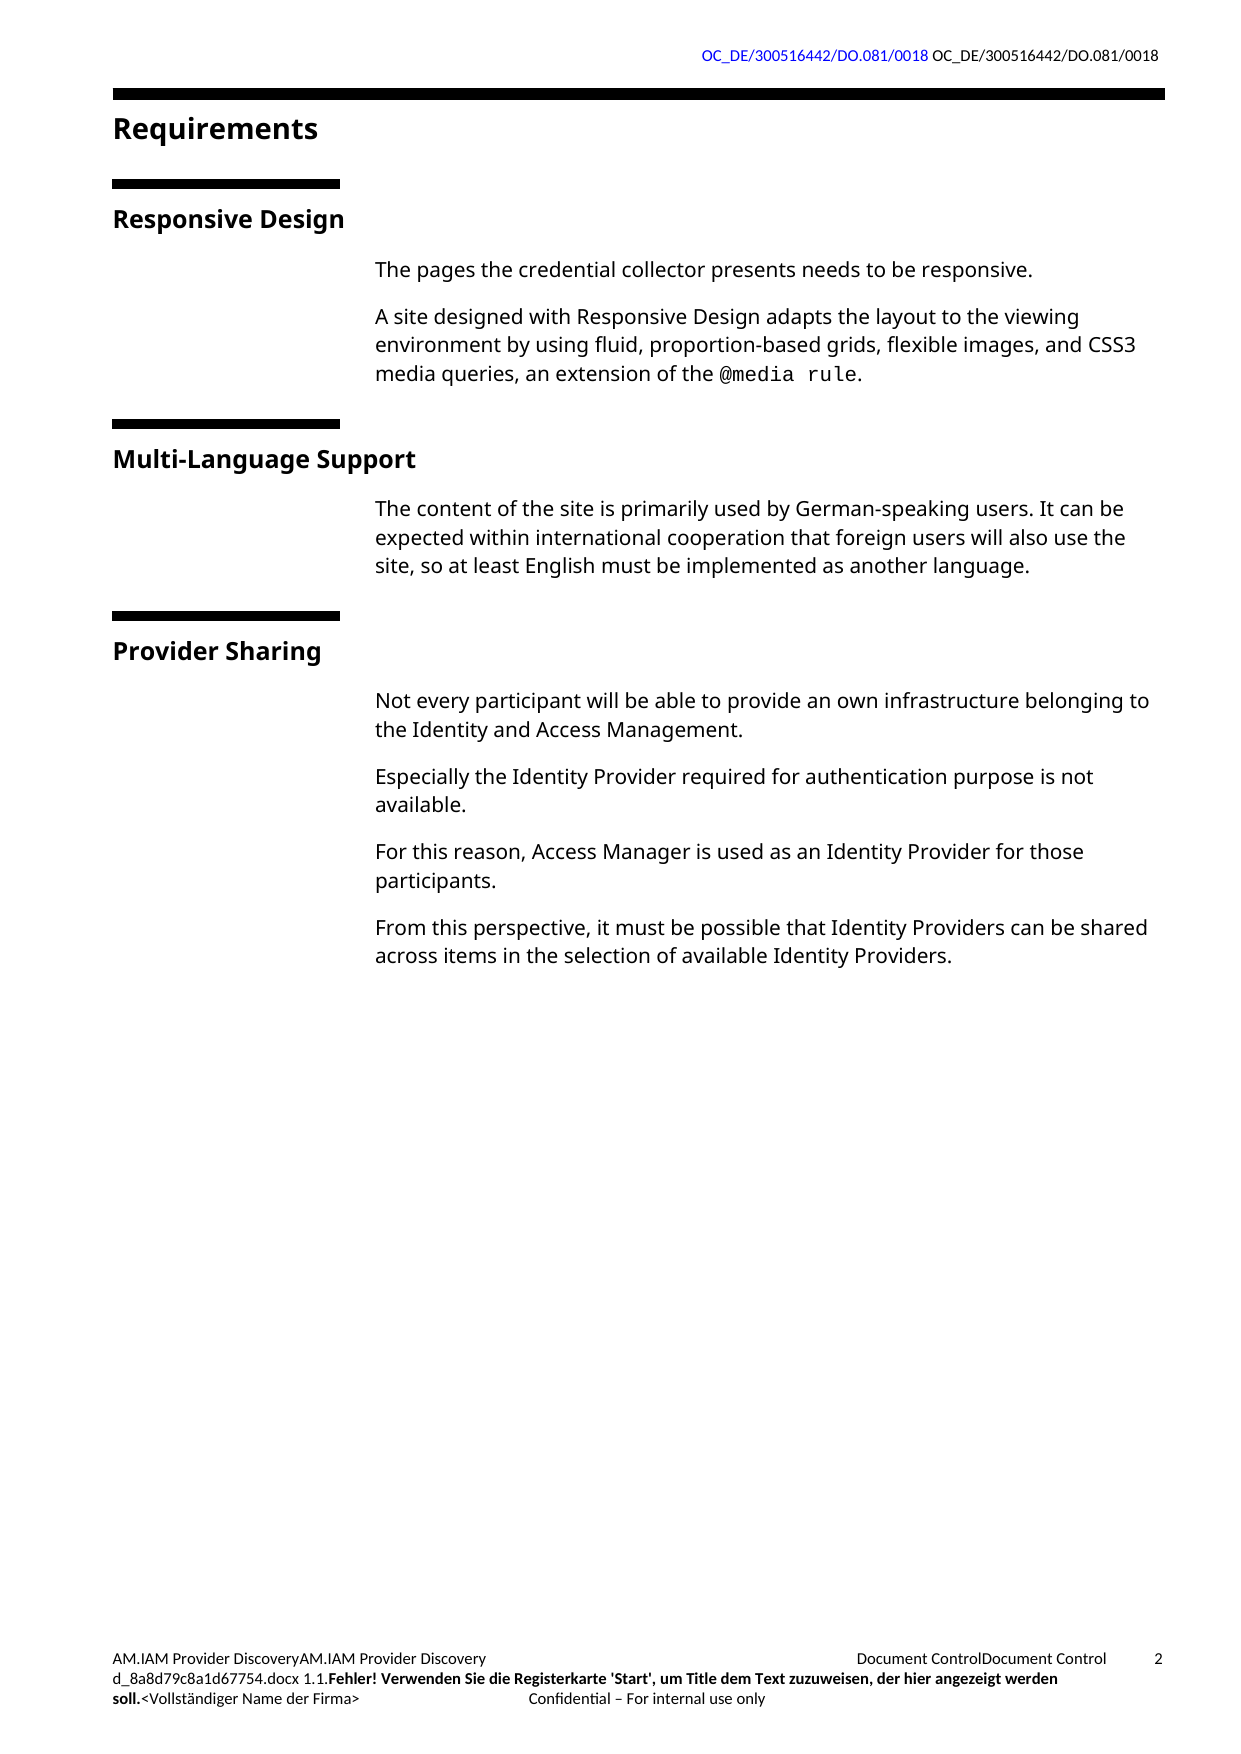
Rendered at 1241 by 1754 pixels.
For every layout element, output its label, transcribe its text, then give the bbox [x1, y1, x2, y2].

subtitle Responsive Design [112, 202, 1165, 236]
text For this reason, Access Manager is used as an Identity Provider for those participants. [375, 837, 1165, 894]
text Not every participant will be able to provide an own infrastructure belonging to the Identity and Access Management. [375, 686, 1165, 743]
text The content of the site is primarily used by German-speaking users. It can be expected within international cooperation that foreign users will also use the site, so at least English must be implemented as another language. [375, 494, 1165, 579]
subtitle Provider Sharing [112, 633, 1165, 667]
subtitle Multi-Language Support [112, 441, 1165, 475]
text From this perspective, it must be possible that Identity Providers can be shared across items in the selection of available Identity Providers. [375, 913, 1165, 970]
text Especially the Identity Provider required for authentication purpose is not available. [375, 762, 1165, 819]
subtitle Requirements [112, 89, 1165, 148]
text The pages the credential collector presents needs to be responsive. [375, 255, 1165, 283]
text A site designed with Responsive Design adapts the layout to the viewing environment by using fluid, proportion-based grids, flexible images, and CSS3 media queries, an extension of the @media rule. [375, 302, 1165, 387]
